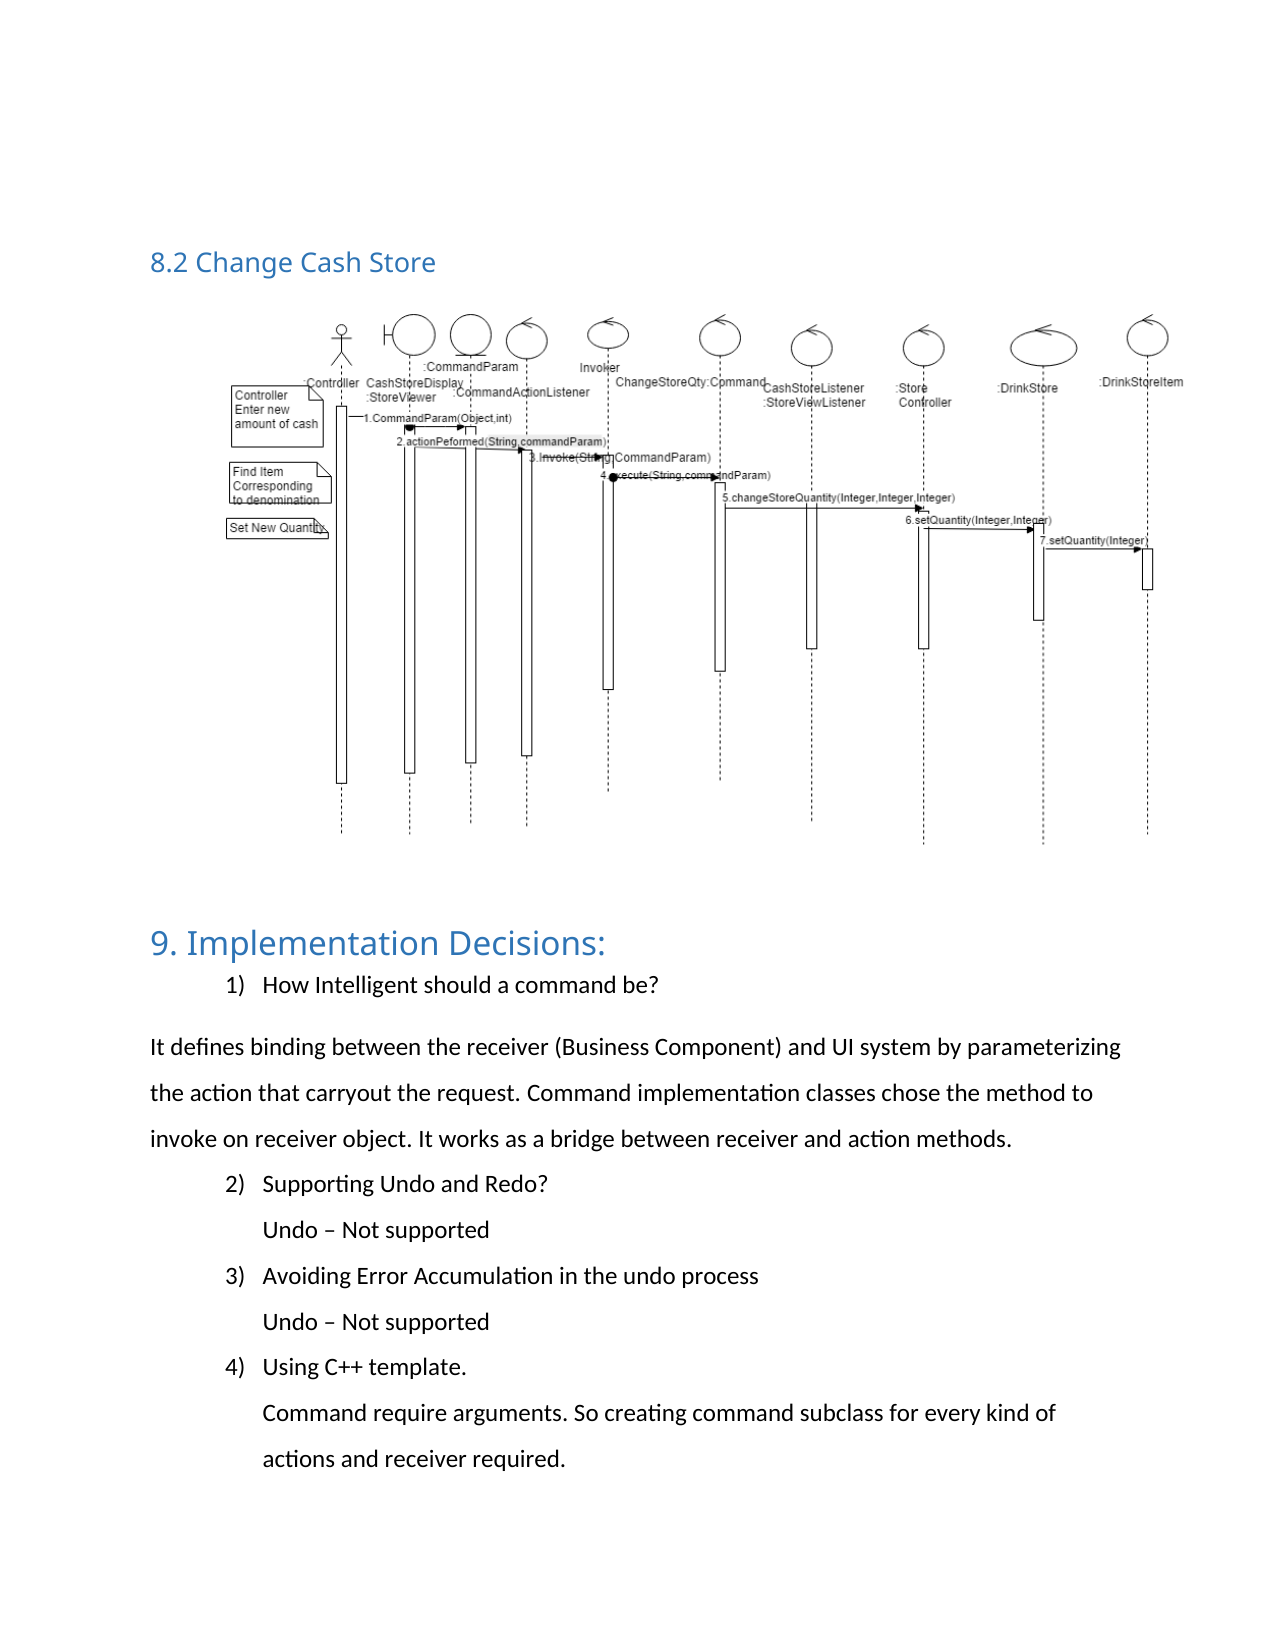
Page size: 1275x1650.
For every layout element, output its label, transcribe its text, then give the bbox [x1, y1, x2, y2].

subtitle 9. Implementation Decisions: [150, 920, 1125, 965]
list Supporting Undo and Redo? [225, 1168, 1125, 1199]
list Undo – Not supported [262, 1306, 1125, 1336]
list How Intelligent should a command be? [225, 969, 1125, 999]
text It defines binding between the receiver (Business Component) and UI system by parameterizing the action that carryout the request. Command implementation classes chose the method to invoke on receiver object. It works as a bridge between receiver and action methods. [150, 1031, 1125, 1153]
list Using C++ template. [225, 1351, 1125, 1382]
list Avoiding Error Accumulation in the undo process [225, 1260, 1125, 1291]
list Undo – Not supported [262, 1214, 1125, 1245]
subtitle 8.2 Change Cash Store [150, 244, 1125, 281]
list Command require arguments. So creating command subclass for every kind of actions and receiver required. [262, 1397, 1125, 1473]
picture [225, 313, 1200, 846]
